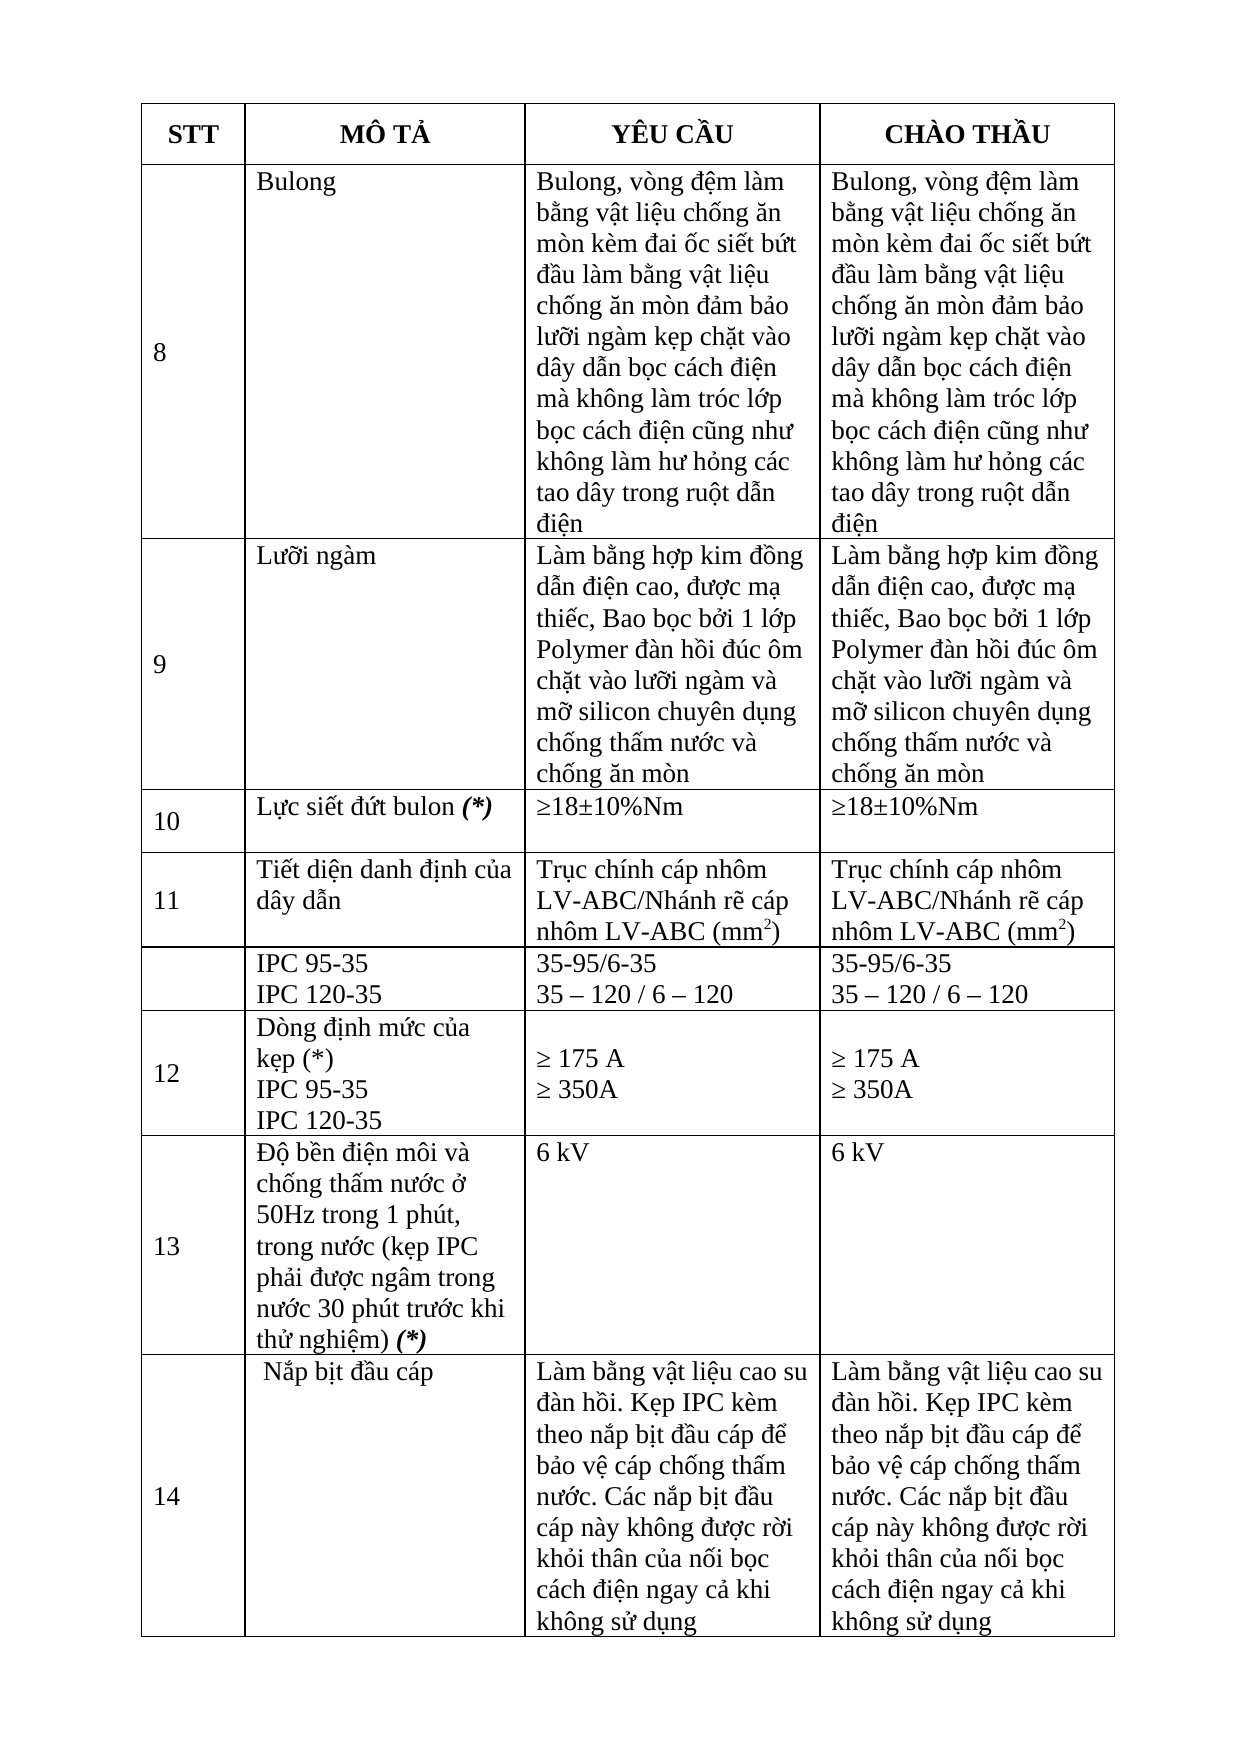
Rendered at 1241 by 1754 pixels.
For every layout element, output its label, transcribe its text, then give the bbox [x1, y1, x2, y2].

table_cell IPC 95-35 IPC 120-35 [246, 948, 524, 1010]
table_cell 10 [142, 790, 244, 852]
table_cell Bulong [246, 165, 524, 538]
table_cell Bulong, vòng đệm làm bằng vật liệu chống ăn mòn kèm đai ốc siết bứt đầu làm bằng vật liệu chống ăn mòn đảm bảo lưỡi ngàm kẹp chặt vào dây dẫn bọc cách điện mà không làm tróc lớp bọc cách điện cũng như không làm hư hỏng các tao dây trong ruột dẫn điện [821, 165, 1114, 538]
table_cell Làm bằng vật liệu cao su đàn hồi. Kẹp IPC kèm theo nắp bịt đầu cáp để bảo vệ cáp chống thấm nước. Các nắp bịt đầu cáp này không được rời khỏi thân của nối bọc cách điện ngay cả khi không sử dụng [526, 1355, 819, 1636]
table_cell Dòng định mức của kẹp (*) IPC 95-35 IPC 120-35 [246, 1011, 524, 1135]
table_cell Trục chính cáp nhôm LV-ABC/Nhánh rẽ cáp nhôm LV-ABC (mm2) [526, 853, 819, 946]
table_cell ≥ 175 A ≥ 350A [526, 1011, 819, 1135]
table_cell Bulong, vòng đệm làm bằng vật liệu chống ăn mòn kèm đai ốc siết bứt đầu làm bằng vật liệu chống ăn mòn đảm bảo lưỡi ngàm kẹp chặt vào dây dẫn bọc cách điện mà không làm tróc lớp bọc cách điện cũng như không làm hư hỏng các tao dây trong ruột dẫn điện [526, 165, 819, 538]
table_cell 13 [142, 1136, 244, 1354]
table_cell Làm bằng hợp kim đồng dẫn điện cao, được mạ thiếc, Bao bọc bởi 1 lớp Polymer đàn hồi đúc ôm chặt vào lưỡi ngàm và mỡ silicon chuyên dụng chống thấm nước và chống ăn mòn [821, 539, 1114, 788]
table_cell ≥18±10%Nm [526, 790, 819, 852]
table_cell 11 [142, 853, 244, 946]
table_cell 12 [142, 1011, 244, 1135]
table_cell 8 [142, 165, 244, 538]
table_cell Lực siết đứt bulon (*) [246, 790, 524, 852]
table_cell Trục chính cáp nhôm LV-ABC/Nhánh rẽ cáp nhôm LV-ABC (mm2) [821, 853, 1114, 946]
table_cell 35-95/6-35 35 – 120 / 6 – 120 [821, 948, 1114, 1010]
table_cell Lưỡi ngàm [246, 539, 524, 788]
table_cell 6 kV [821, 1136, 1114, 1354]
table_cell Độ bền điện môi và chống thấm nước ở 50Hz trong 1 phút, trong nước (kẹp IPC phải được ngâm trong nước 30 phút trước khi thử nghiệm) (*) [246, 1136, 524, 1354]
table_header STT [142, 104, 244, 163]
table_cell Làm bằng vật liệu cao su đàn hồi. Kẹp IPC kèm theo nắp bịt đầu cáp để bảo vệ cáp chống thấm nước. Các nắp bịt đầu cáp này không được rời khỏi thân của nối bọc cách điện ngay cả khi không sử dụng [821, 1355, 1114, 1636]
table_cell Tiết diện danh định của dây dẫn [246, 853, 524, 946]
table_header CHÀO THẦU [821, 104, 1114, 163]
table_cell ≥18±10%Nm [821, 790, 1114, 852]
table_header MÔ TẢ [246, 104, 524, 163]
table_cell [142, 948, 244, 1010]
table_cell 6 kV [526, 1136, 819, 1354]
table_cell 14 [142, 1355, 244, 1636]
table_cell Nắp bịt đầu cáp [246, 1355, 524, 1636]
table_cell ≥ 175 A ≥ 350A [821, 1011, 1114, 1135]
table_cell 35-95/6-35 35 – 120 / 6 – 120 [526, 948, 819, 1010]
table_header YÊU CẦU [526, 104, 819, 163]
table_cell 9 [142, 539, 244, 788]
table_cell Làm bằng hợp kim đồng dẫn điện cao, được mạ thiếc, Bao bọc bởi 1 lớp Polymer đàn hồi đúc ôm chặt vào lưỡi ngàm và mỡ silicon chuyên dụng chống thấm nước và chống ăn mòn [526, 539, 819, 788]
